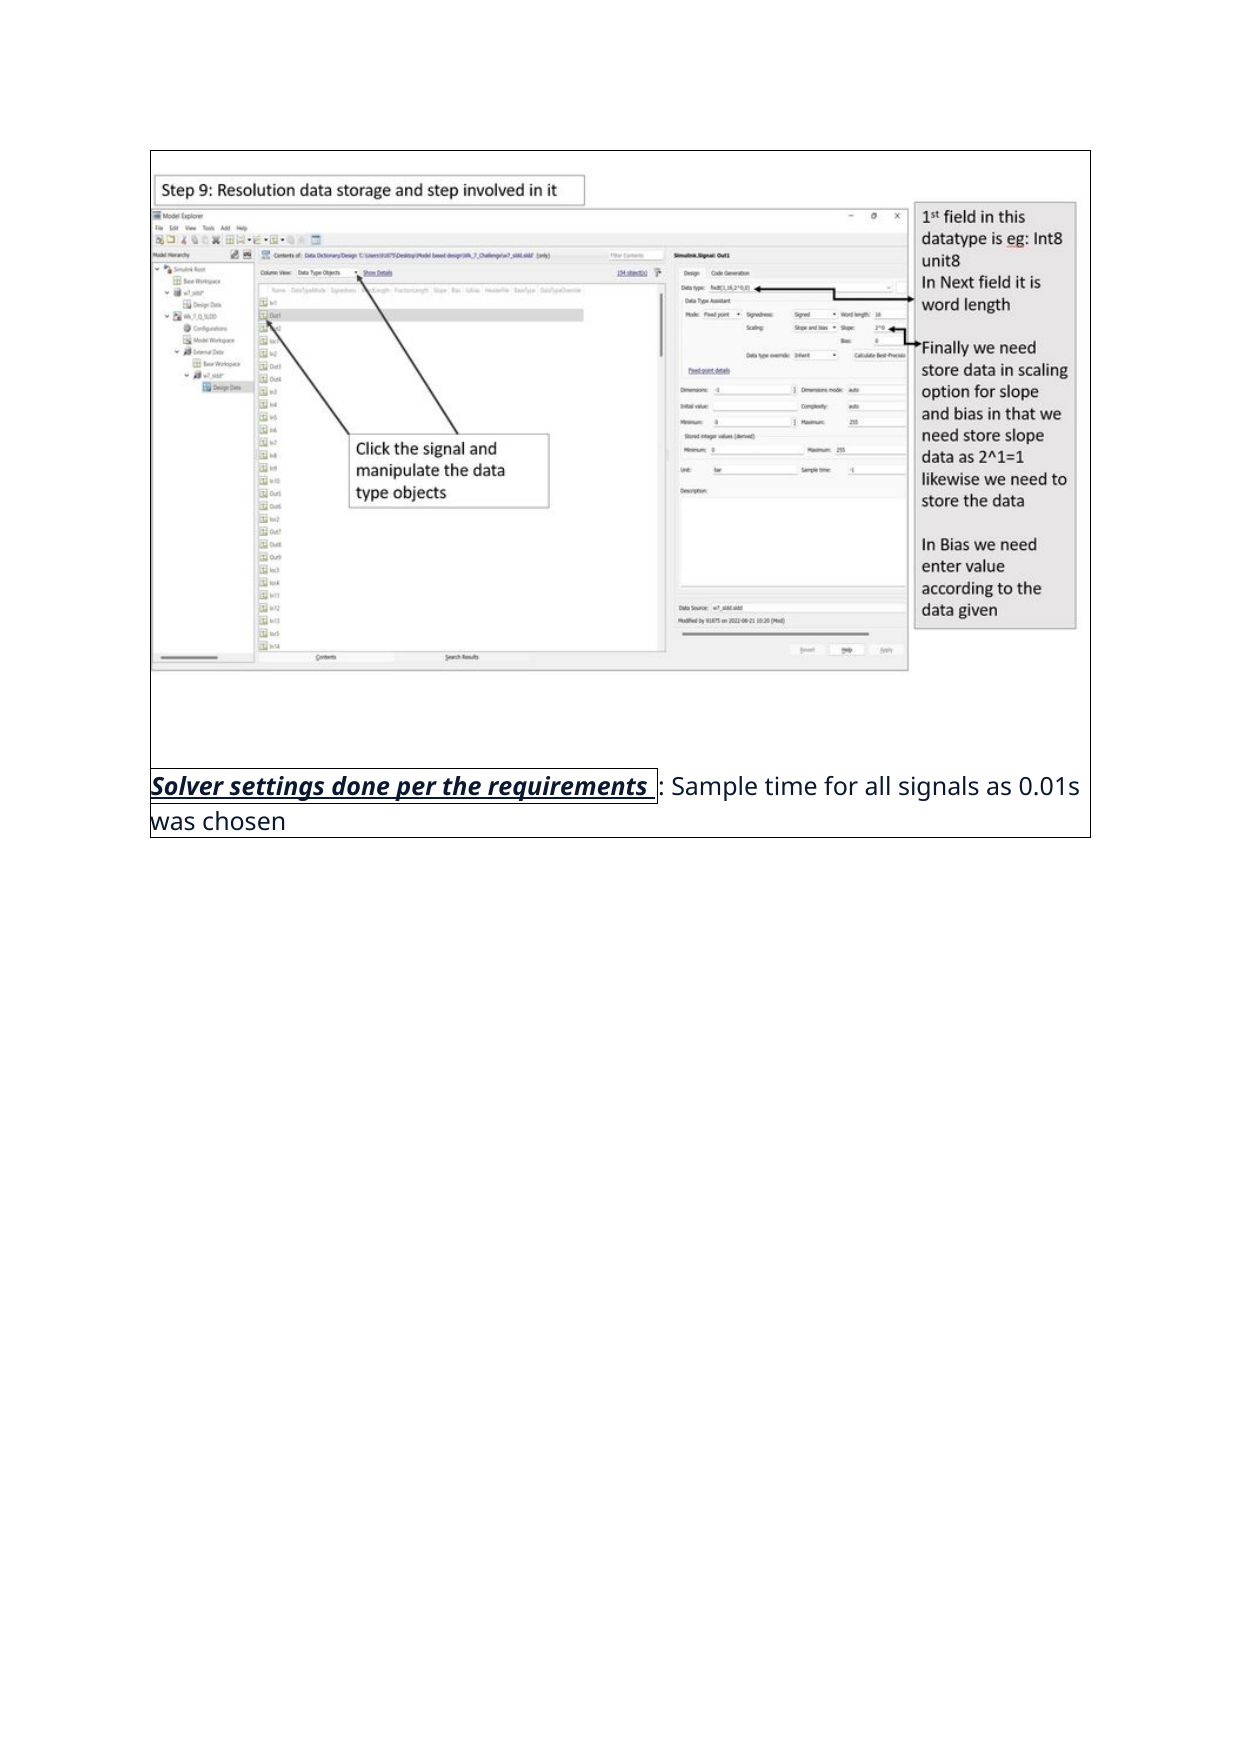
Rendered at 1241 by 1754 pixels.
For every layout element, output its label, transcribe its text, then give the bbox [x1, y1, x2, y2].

picture [151, 151, 1090, 676]
text Solver settings done per the requirements : Sample time for all signals as 0.01s was chosen [151, 768, 1090, 837]
